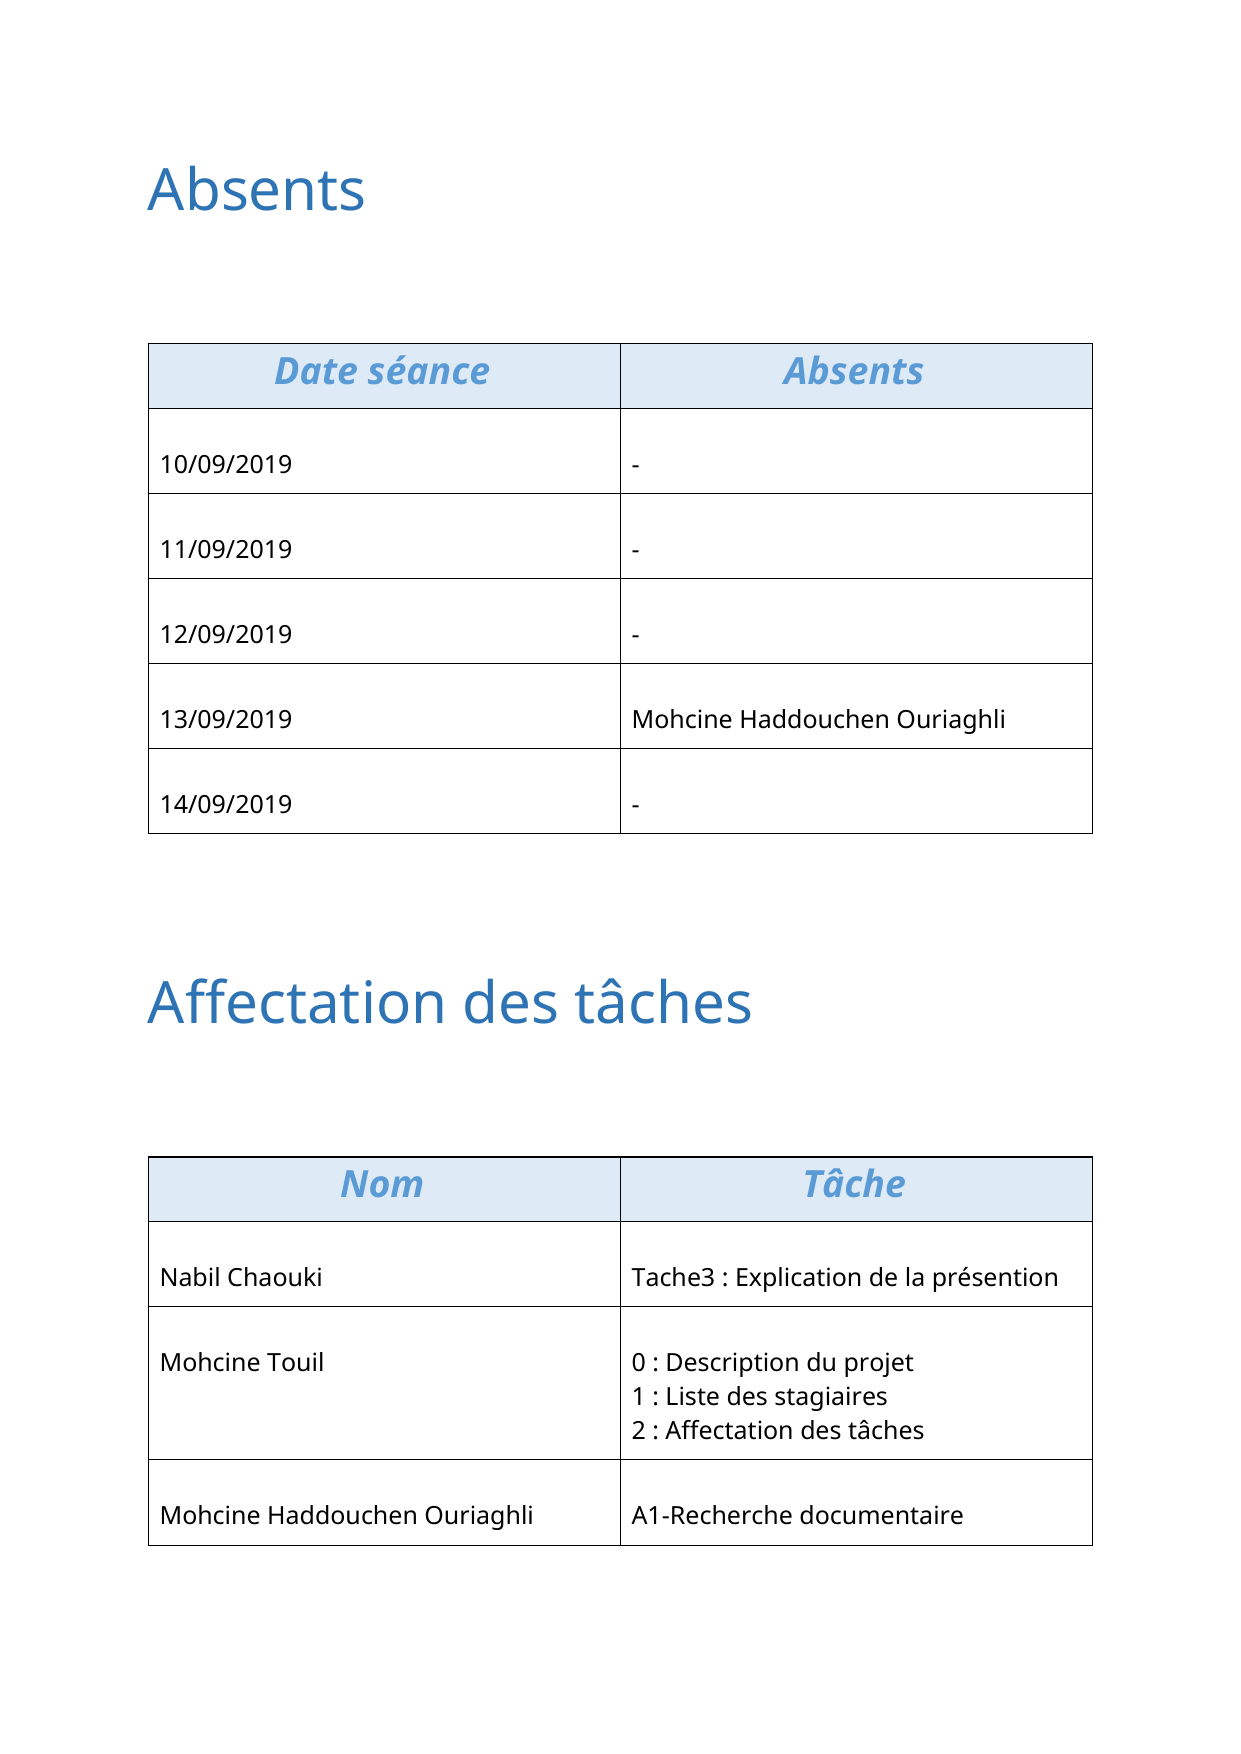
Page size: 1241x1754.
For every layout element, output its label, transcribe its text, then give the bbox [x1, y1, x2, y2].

table_cell Mohcine Haddouchen Ouriaghli [621, 664, 1092, 748]
table_cell Tache3 : Explication de la présention [621, 1222, 1092, 1306]
table_cell 11/09/2019 [149, 494, 620, 578]
table_cell Mohcine Haddouchen Ouriaghli [149, 1460, 620, 1544]
table_header Date séance [149, 344, 620, 408]
table_header Tâche [621, 1158, 1092, 1221]
table_cell - [621, 409, 1092, 493]
table_cell 0 : Description du projet 1 : Liste des stagiaires 2 : Affectation des tâches [621, 1307, 1092, 1459]
table_header Nom [149, 1158, 620, 1221]
table_cell - [621, 579, 1092, 663]
subtitle Absents [148, 148, 1093, 227]
table_header Absents [621, 344, 1092, 408]
table_cell Nabil Chaouki [149, 1222, 620, 1306]
table_cell A1-Recherche documentaire [621, 1460, 1092, 1544]
table_cell 14/09/2019 [149, 749, 620, 833]
table_cell 12/09/2019 [149, 579, 620, 663]
subtitle Affectation des tâches [148, 961, 1093, 1040]
table_cell Mohcine Touil [149, 1307, 620, 1459]
table_cell - [621, 749, 1092, 833]
table_cell 13/09/2019 [149, 664, 620, 748]
table_cell - [621, 494, 1092, 578]
table_cell 10/09/2019 [149, 409, 620, 493]
